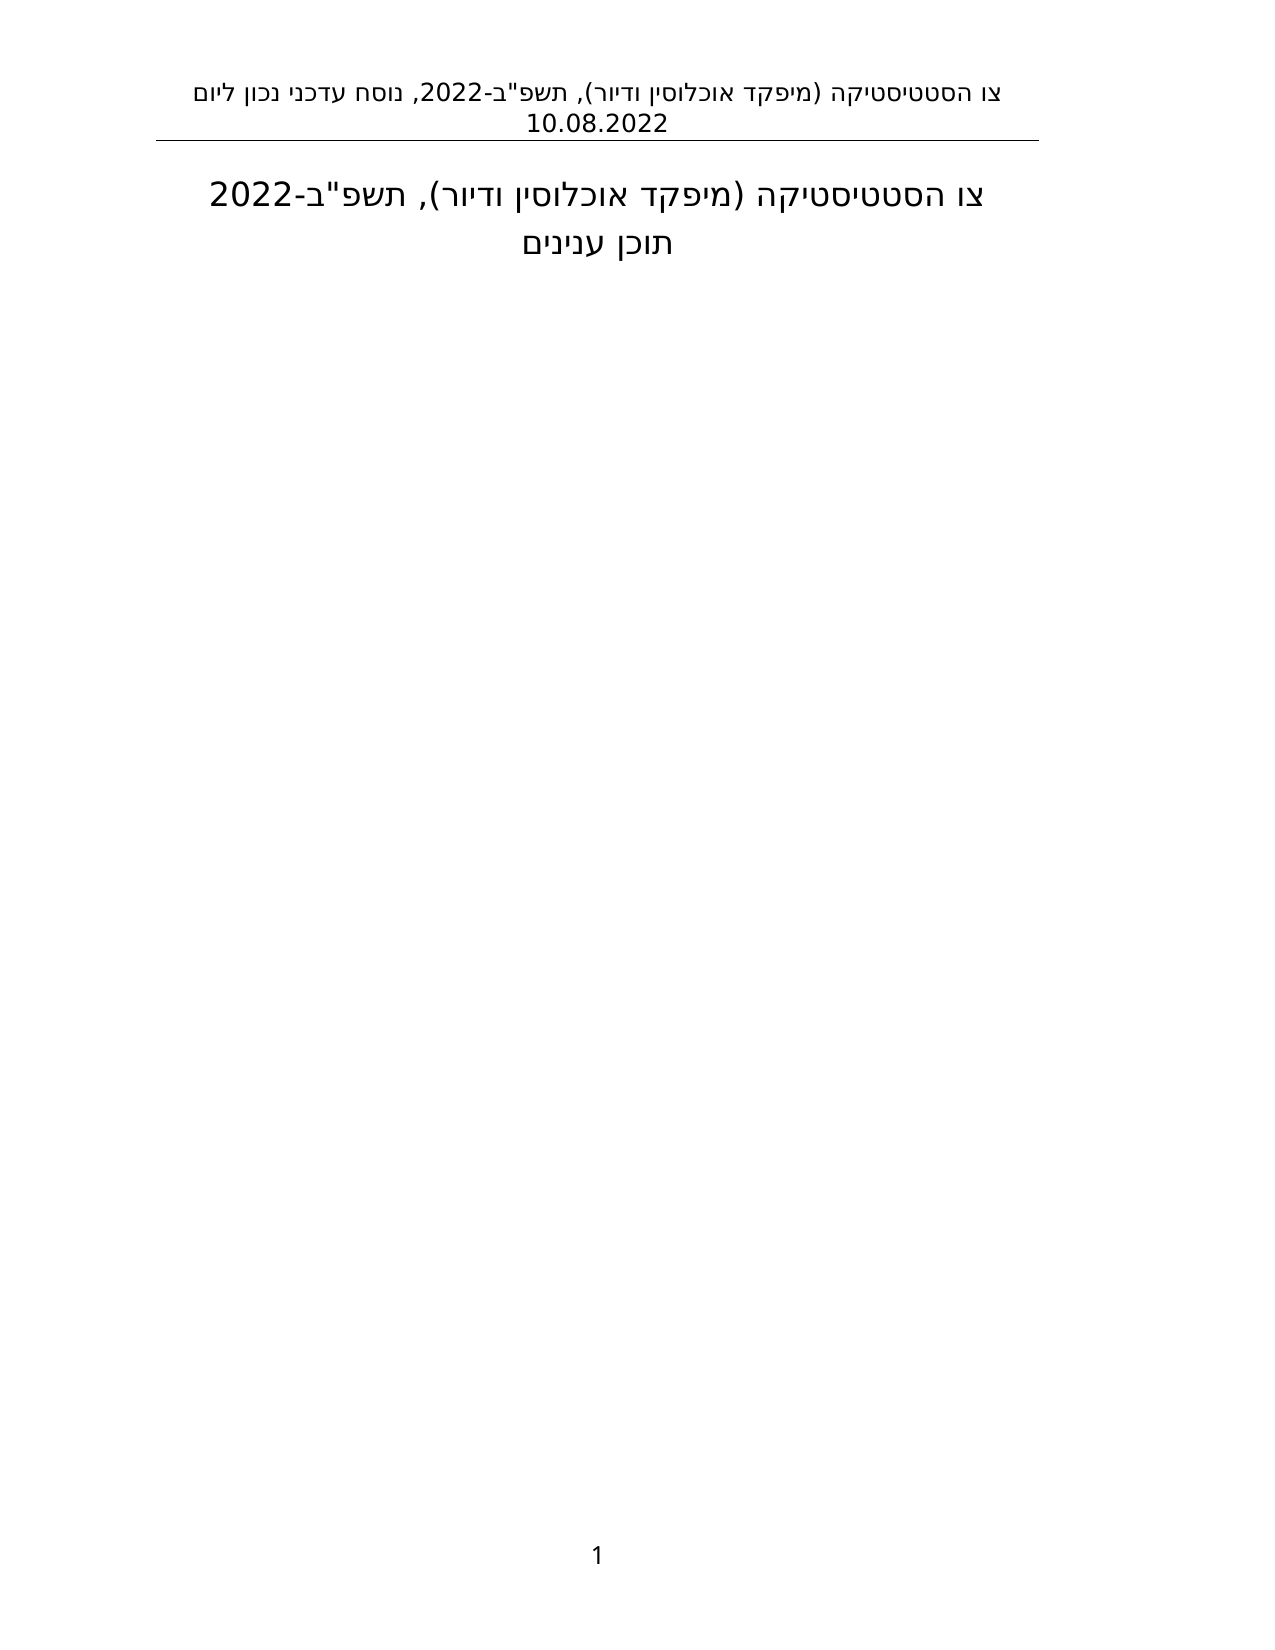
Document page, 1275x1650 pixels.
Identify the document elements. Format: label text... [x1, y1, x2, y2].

text צו הסטטיסטיקה (מיפקד אוכלוסין ודיור), תשפ"ב-2022 [156, 182, 1039, 221]
text תוכן ענינים [156, 229, 1039, 268]
